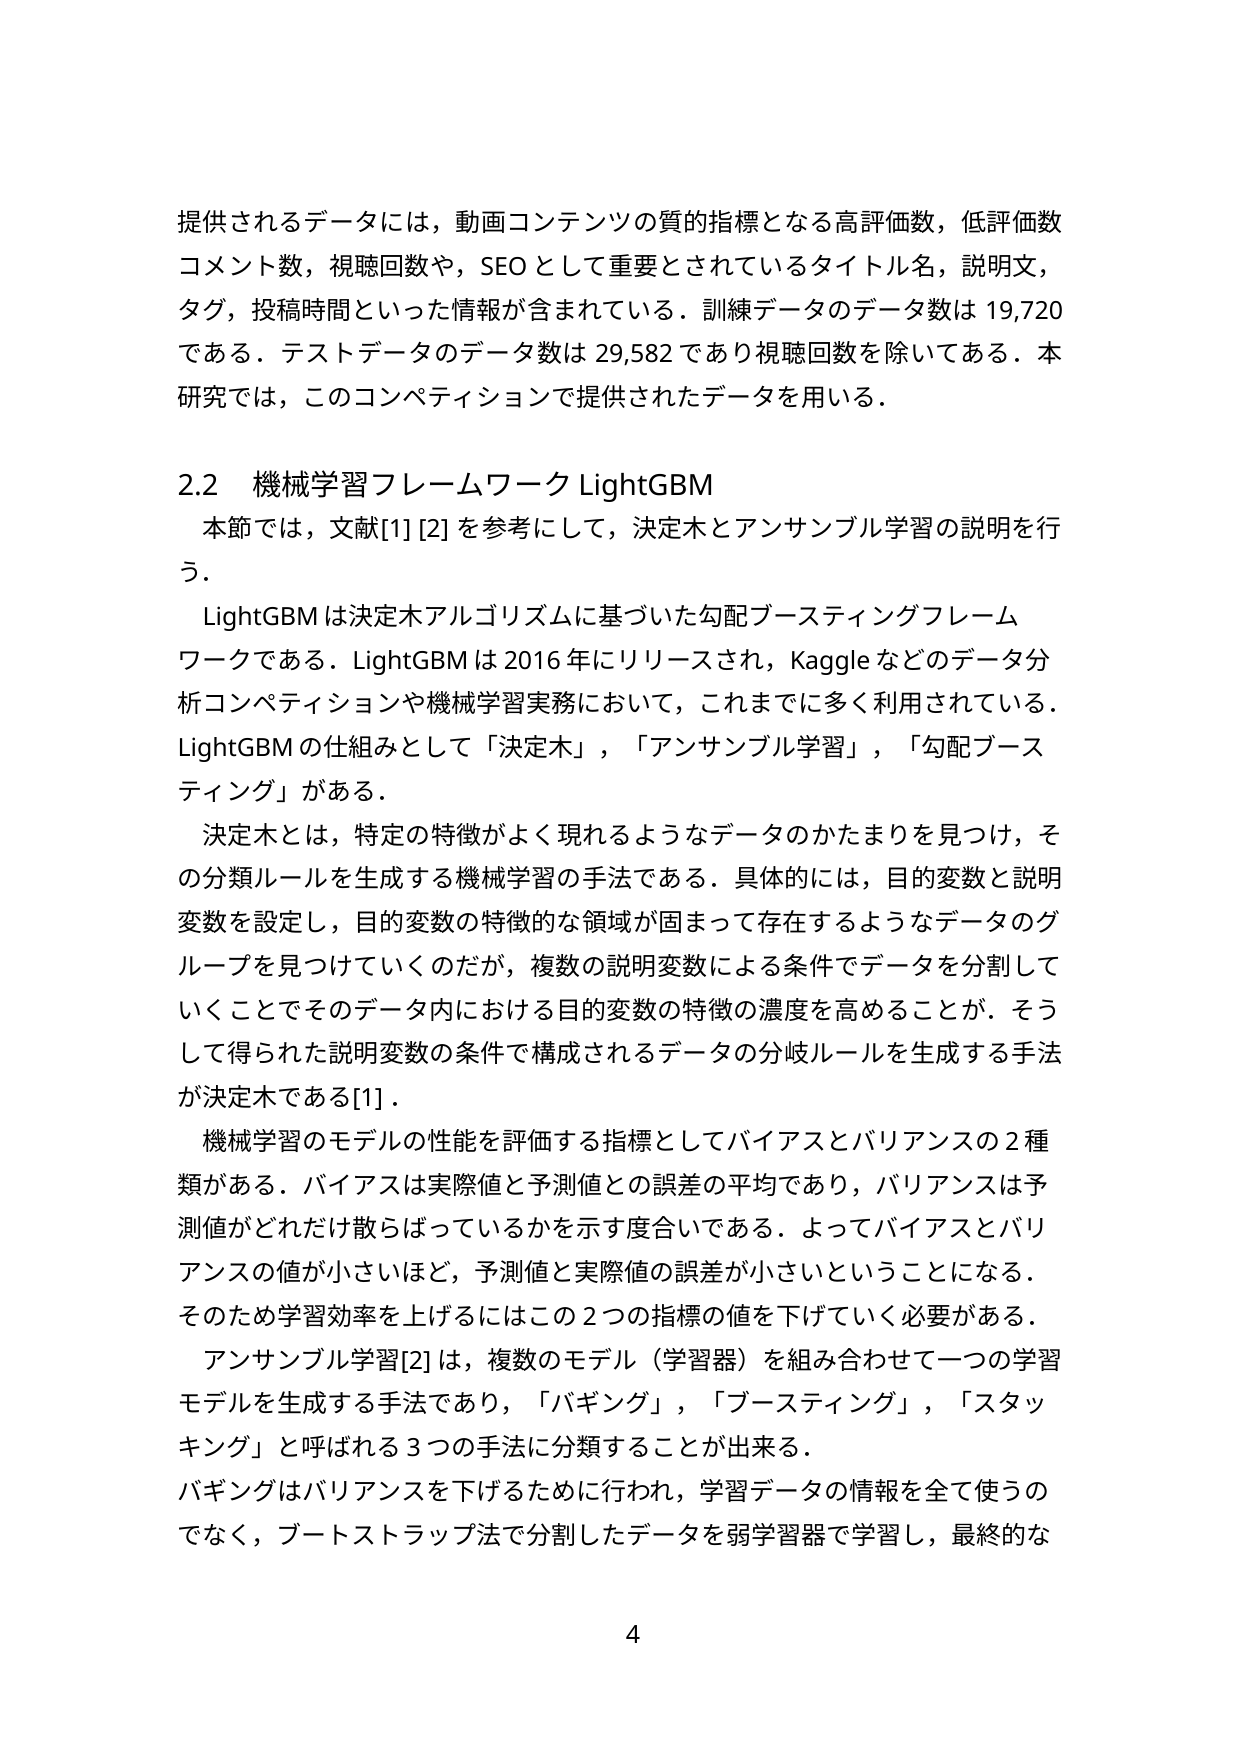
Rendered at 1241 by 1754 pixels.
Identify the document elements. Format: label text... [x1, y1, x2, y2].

text 決定木とは，特定の特徴がよく現れるようなデータのかたまりを見つけ，その分類ルールを生成する機械学習の手法である．具体的には，目的変数と説明変数を設定し，目的変数の特徴的な領域が固まって存在するようなデータのグループを見つけていくのだが，複数の説明変数による条件でデータを分割していくことでそのデータ内における目的変数の特徴の濃度を高めることが．そうして得られた説明変数の条件で構成されるデータの分岐ルールを生成する手法が決定木である[1] ． [177, 811, 1063, 1118]
text 本節では，文献[1] [2] を参考にして，決定木とアンサンブル学習の説明を行う． [177, 505, 1063, 593]
list 機械学習フレームワークLightGBM [177, 461, 1063, 505]
text 提供されるデータには，動画コンテンツの質的指標となる高評価数，低評価数，コメント数，視聴回数や，SEOとして重要とされているタイトル名，説明文，タグ，投稿時間といった情報が含まれている．訓練データのデータ数は19,720である．テストデータのデータ数は29,582であり視聴回数を除いてある．本研究では，このコンペティションで提供されたデータを用いる． [177, 199, 1063, 418]
text 機械学習のモデルの性能を評価する指標としてバイアスとバリアンスの2種類がある．バイアスは実際値と予測値との誤差の平均であり，バリアンスは予測値がどれだけ散らばっているかを示す度合いである．よってバイアスとバリアンスの値が小さいほど，予測値と実際値の誤差が小さいということになる．そのため学習効率を上げるにはこの2つの指標の値を下げていく必要がある． [177, 1118, 1063, 1336]
text LightGBMの仕組みとして「決定木」，「アンサンブル学習」，「勾配ブースティング」がある． [177, 724, 1063, 811]
text アンサンブル学習[2] は，複数のモデル（学習器）を組み合わせて一つの学習モデルを生成する手法であり，「バギング」，「ブースティング」，「スタッキング」と呼ばれる3つの手法に分類することが出来る． [177, 1336, 1063, 1468]
text LightGBMは決定木アルゴリズムに基づいた勾配ブースティングフレームワークである．LightGBMは2016年にリリースされ，Kaggleなどのデータ分析コンペティションや機械学習実務において，これまでに多く利用されている． [177, 593, 1063, 724]
